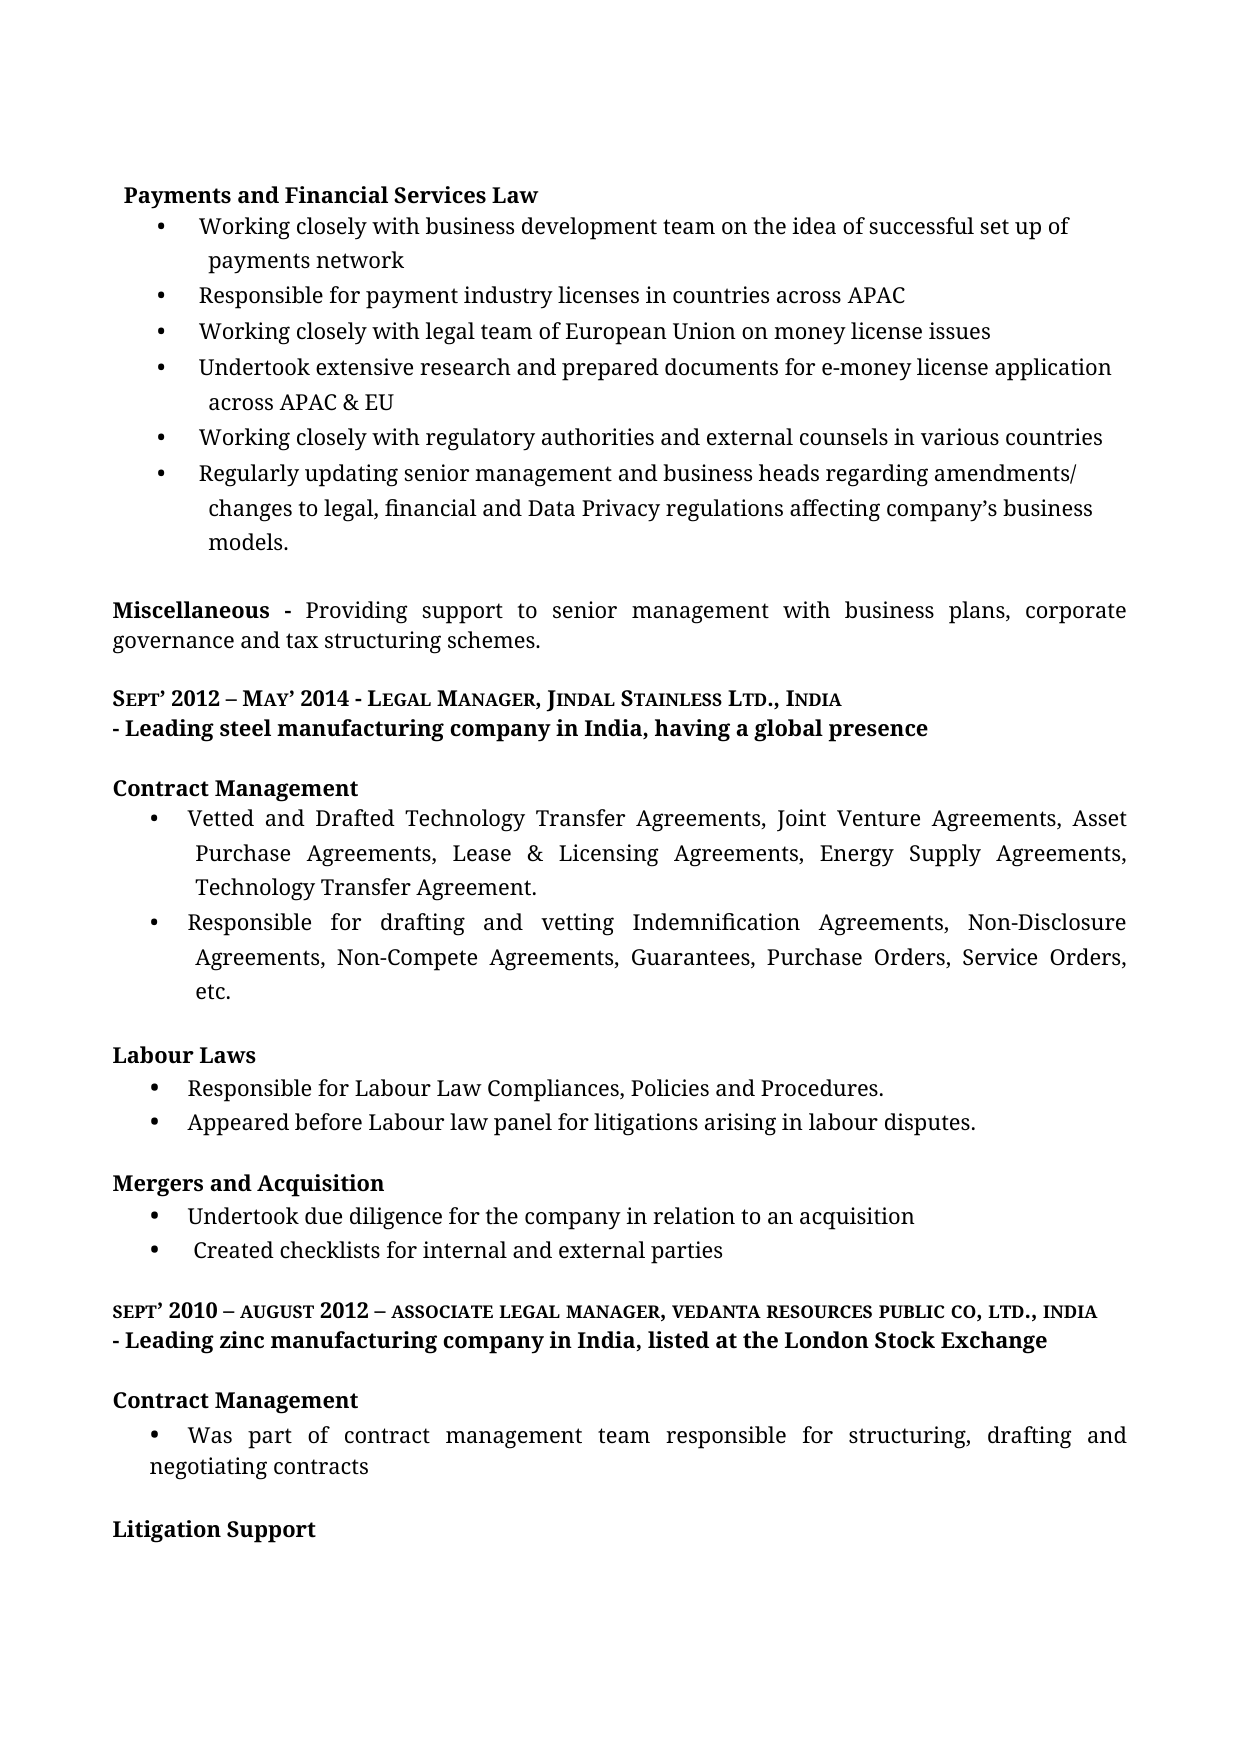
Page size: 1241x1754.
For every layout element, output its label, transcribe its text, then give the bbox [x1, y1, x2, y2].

text Labour Laws [112, 1040, 1128, 1070]
text Contract Management [112, 772, 1128, 802]
text Litigation Support [112, 1514, 1128, 1544]
text - Leading zinc manufacturing company in India, listed at the London Stock Exchange [112, 1325, 1123, 1355]
list Undertook extensive research and prepared documents for e-money license application across APAC & EU [157, 351, 1128, 417]
list Responsible for drafting and vetting Indemnification Agreements, Non-Disclosure Agreements, Non-Compete Agreements, Guarantees, Purchase Orders, Service Orders, etc. [150, 906, 1128, 1006]
list Vetted and Drafted Technology Transfer Agreements, Joint Venture Agreements, Asset Purchase Agreements, Lease & Licensing Agreements, Energy Supply Agreements, Technology Transfer Agreement. [150, 802, 1128, 902]
list Responsible for payment industry licenses in countries across APAC [157, 279, 1128, 311]
text sept’ 2010 – august 2012 – associate legal manager, vedanta resources public co, ltd., india [112, 1295, 1123, 1325]
text Payments and Financial Services Law [124, 180, 1128, 209]
list Undertook due diligence for the company in relation to an acquisition [149, 1197, 1128, 1232]
list Regularly updating senior management and business heads regarding amendments/ changes to legal, financial and Data Privacy regulations affecting company’s business models. [157, 457, 1128, 557]
list Working closely with legal team of European Union on money license issues [157, 315, 1128, 347]
list Appeared before Labour law panel for litigations arising in labour disputes. [150, 1104, 1128, 1138]
text Miscellaneous - Providing support to senior management with business plans, corporate governance and tax structuring schemes. [112, 595, 1128, 655]
list Created checklists for internal and external parties [149, 1232, 1128, 1266]
list Working closely with business development team on the idea of successful set up of payments network [157, 209, 1128, 275]
text Mergers and Acquisition [112, 1168, 1128, 1197]
text Sept’ 2012 – May’ 2014 - Legal Manager, Jindal Stainless Ltd., India [112, 683, 1123, 713]
list Responsible for Labour Law Compliances, Policies and Procedures. [150, 1070, 1128, 1104]
list Was part of contract management team responsible for structuring, drafting and negotiating contracts [149, 1417, 1128, 1481]
text - Leading steel manufacturing company in India, having a global presence [112, 713, 1123, 743]
list Working closely with regulatory authorities and external counsels in various countries [157, 421, 1128, 452]
text Contract Management [112, 1385, 1128, 1414]
